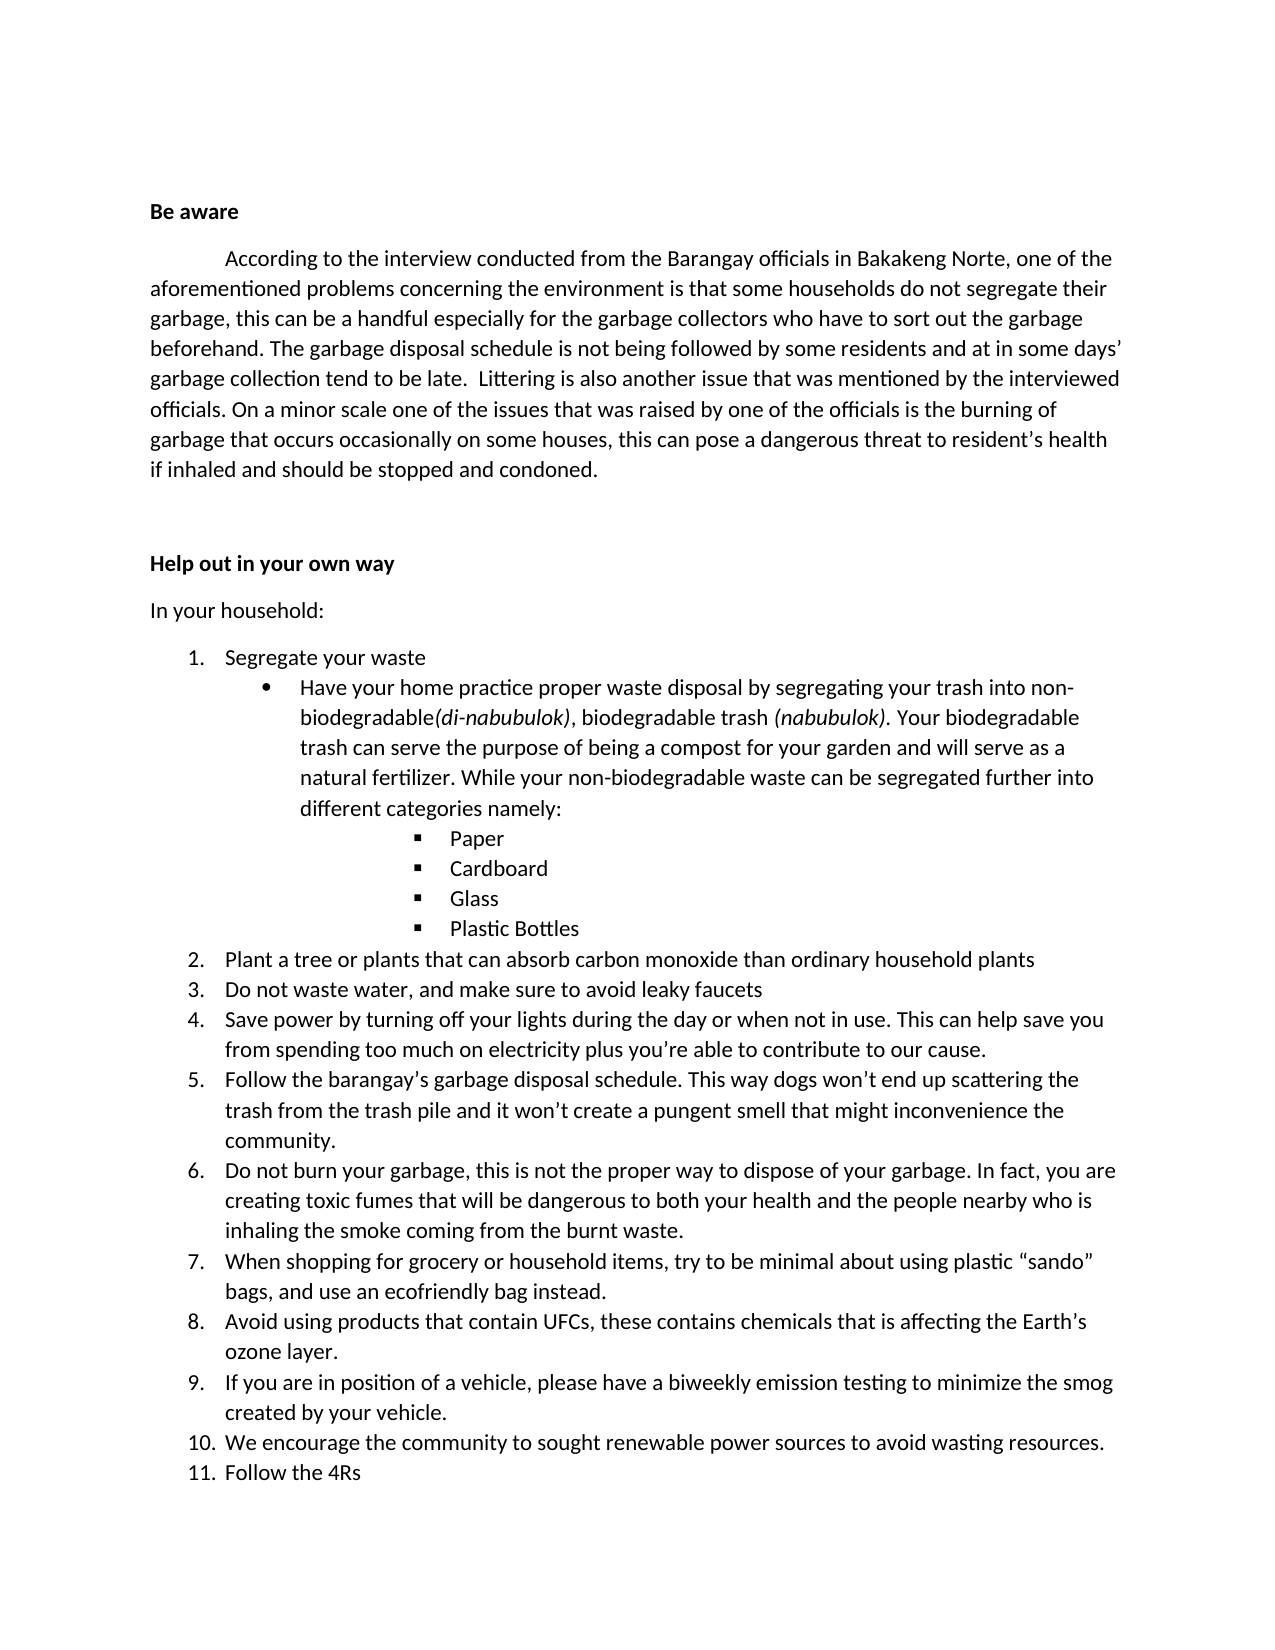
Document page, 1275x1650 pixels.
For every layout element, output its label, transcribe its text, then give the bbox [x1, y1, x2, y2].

list If you are in position of a vehicle, please have a biweekly emission testing to minimize the smog created by your vehicle. [187, 1368, 1125, 1426]
text Be aware [150, 197, 1125, 225]
list When shopping for grocery or household items, try to be minimal about using plastic “sando” bags, and use an ecofriendly bag instead. [187, 1247, 1125, 1305]
list Paper [412, 824, 1125, 852]
list Cardboard [412, 854, 1125, 882]
list Plastic Bottles [412, 914, 1125, 943]
text In your household: [150, 596, 1125, 624]
list Follow the 4Rs [187, 1458, 1125, 1486]
text Help out in your own way [150, 549, 1125, 577]
list Do not waste water, and make sure to avoid leaky faucets [187, 975, 1125, 1003]
list Save power by turning off your lights during the day or when not in use. This can help save you from spending too much on electricity plus you’re able to contribute to our cause. [187, 1005, 1125, 1063]
text According to the interview conducted from the Barangay officials in Bakakeng Norte, one of the aforementioned problems concerning the environment is that some households do not segregate their garbage, this can be a handful especially for the garbage collectors who have to sort out the garbage beforehand. The garbage disposal schedule is not being followed by some residents and at in some days’ garbage collection tend to be late. Littering is also another issue that was mentioned by the interviewed officials. On a minor scale one of the issues that was raised by one of the officials is the burning of garbage that occurs occasionally on some houses, this can pose a dangerous threat to resident’s health if inhaled and should be stopped and condoned. [150, 244, 1125, 483]
list We encourage the community to sought renewable power sources to avoid wasting resources. [187, 1428, 1125, 1456]
list Follow the barangay’s garbage disposal schedule. This way dogs won’t end up scattering the trash from the trash pile and it won’t create a pungent smell that might inconvenience the community. [187, 1066, 1125, 1154]
list Glass [412, 884, 1125, 912]
list Have your home practice proper waste disposal by segregating your trash into non-biodegradable(di-nabubulok), biodegradable trash (nabubulok). Your biodegradable trash can serve the purpose of being a compost for your garden and will serve as a natural fertilizer. While your non-biodegradable waste can be segregated further into different categories namely: [262, 673, 1125, 822]
list Do not burn your garbage, this is not the proper way to dispose of your garbage. In fact, you are creating toxic fumes that will be dangerous to both your health and the people nearby who is inhaling the smoke coming from the burnt waste. [187, 1156, 1125, 1245]
list Avoid using products that contain UFCs, these contains chemicals that is affecting the Earth’s ozone layer. [187, 1307, 1125, 1366]
list Segregate your waste [187, 643, 1125, 671]
list Plant a tree or plants that can absorb carbon monoxide than ordinary household plants [187, 945, 1125, 973]
